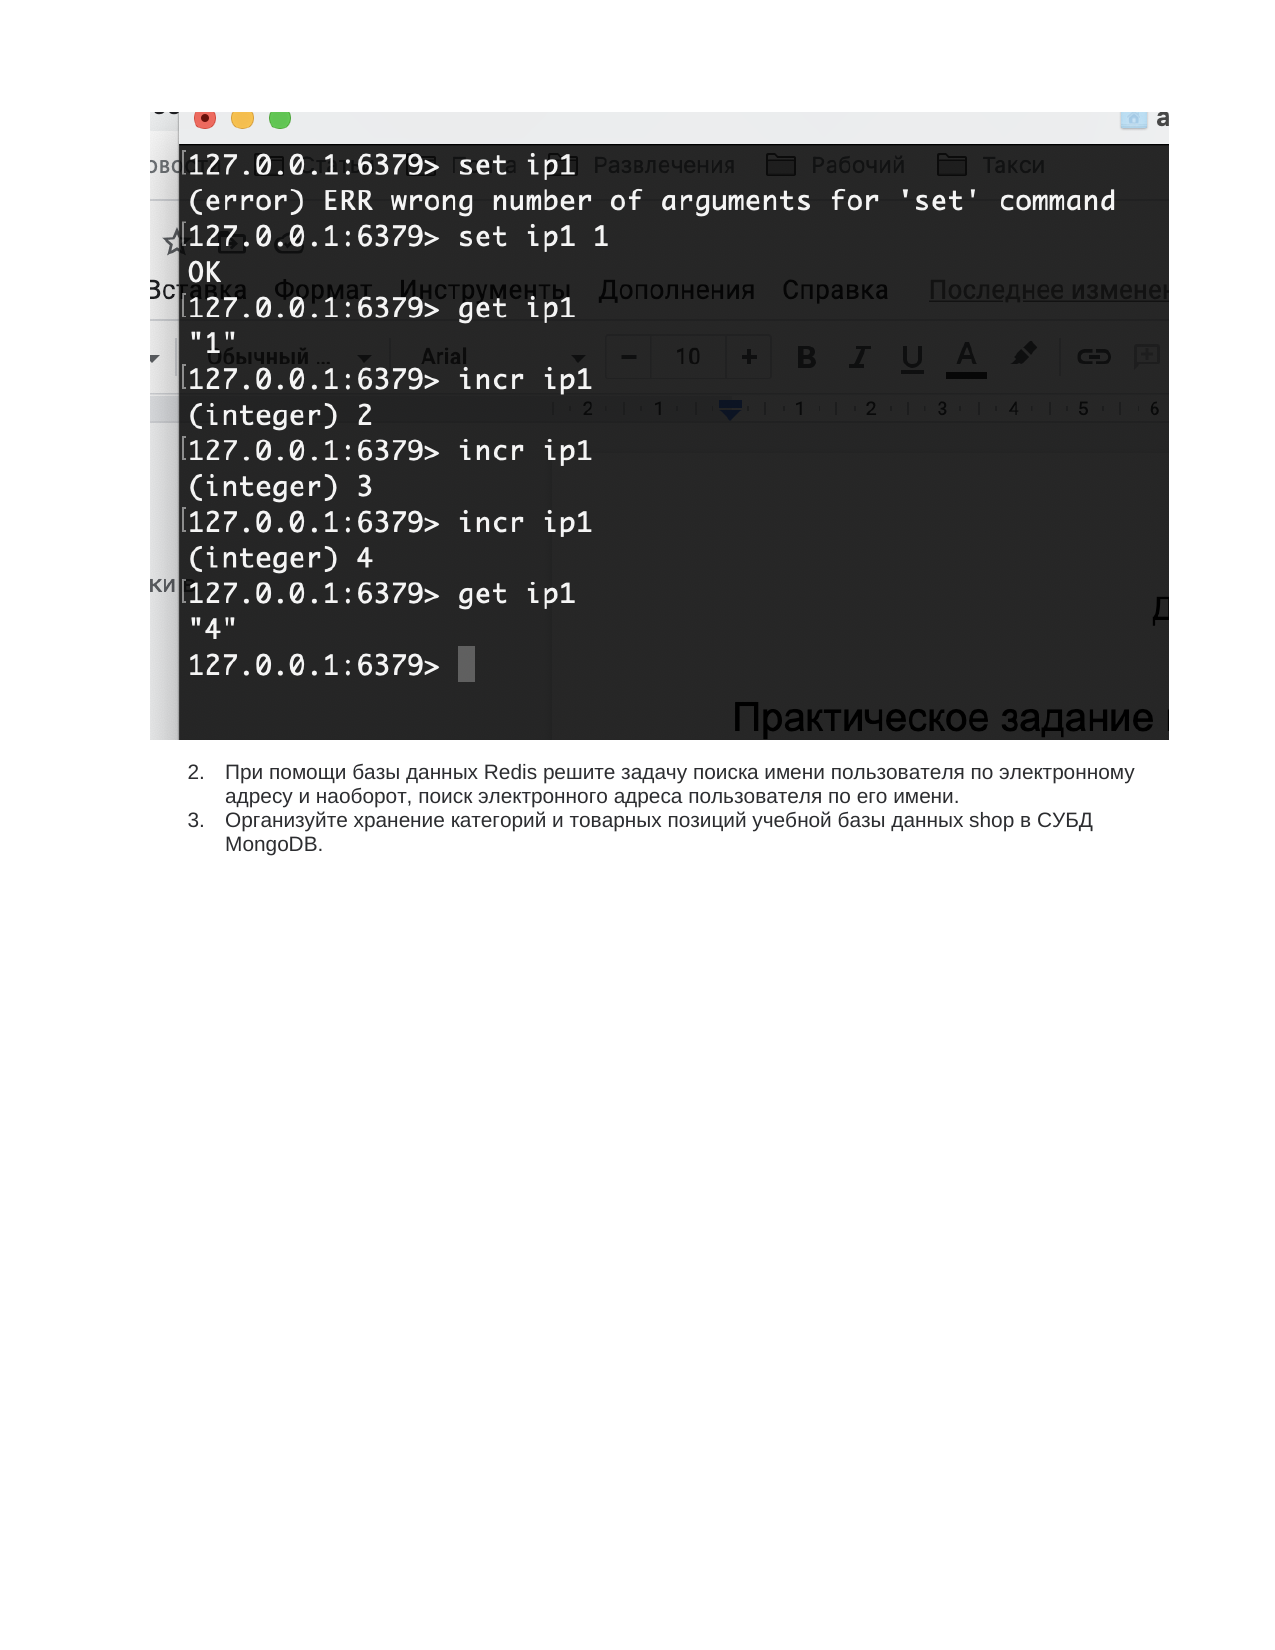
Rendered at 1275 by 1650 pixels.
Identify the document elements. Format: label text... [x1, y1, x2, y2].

list Организуйте хранение категорий и товарных позиций учебной базы данных shop в СУБД MongoDB. [187, 808, 1169, 856]
picture [150, 112, 1169, 740]
list При помощи базы данных Redis решите задачу поиска имени пользователя по электронному адресу и наоборот, поиск электронного адреса пользователя по его имени. [187, 760, 1169, 808]
